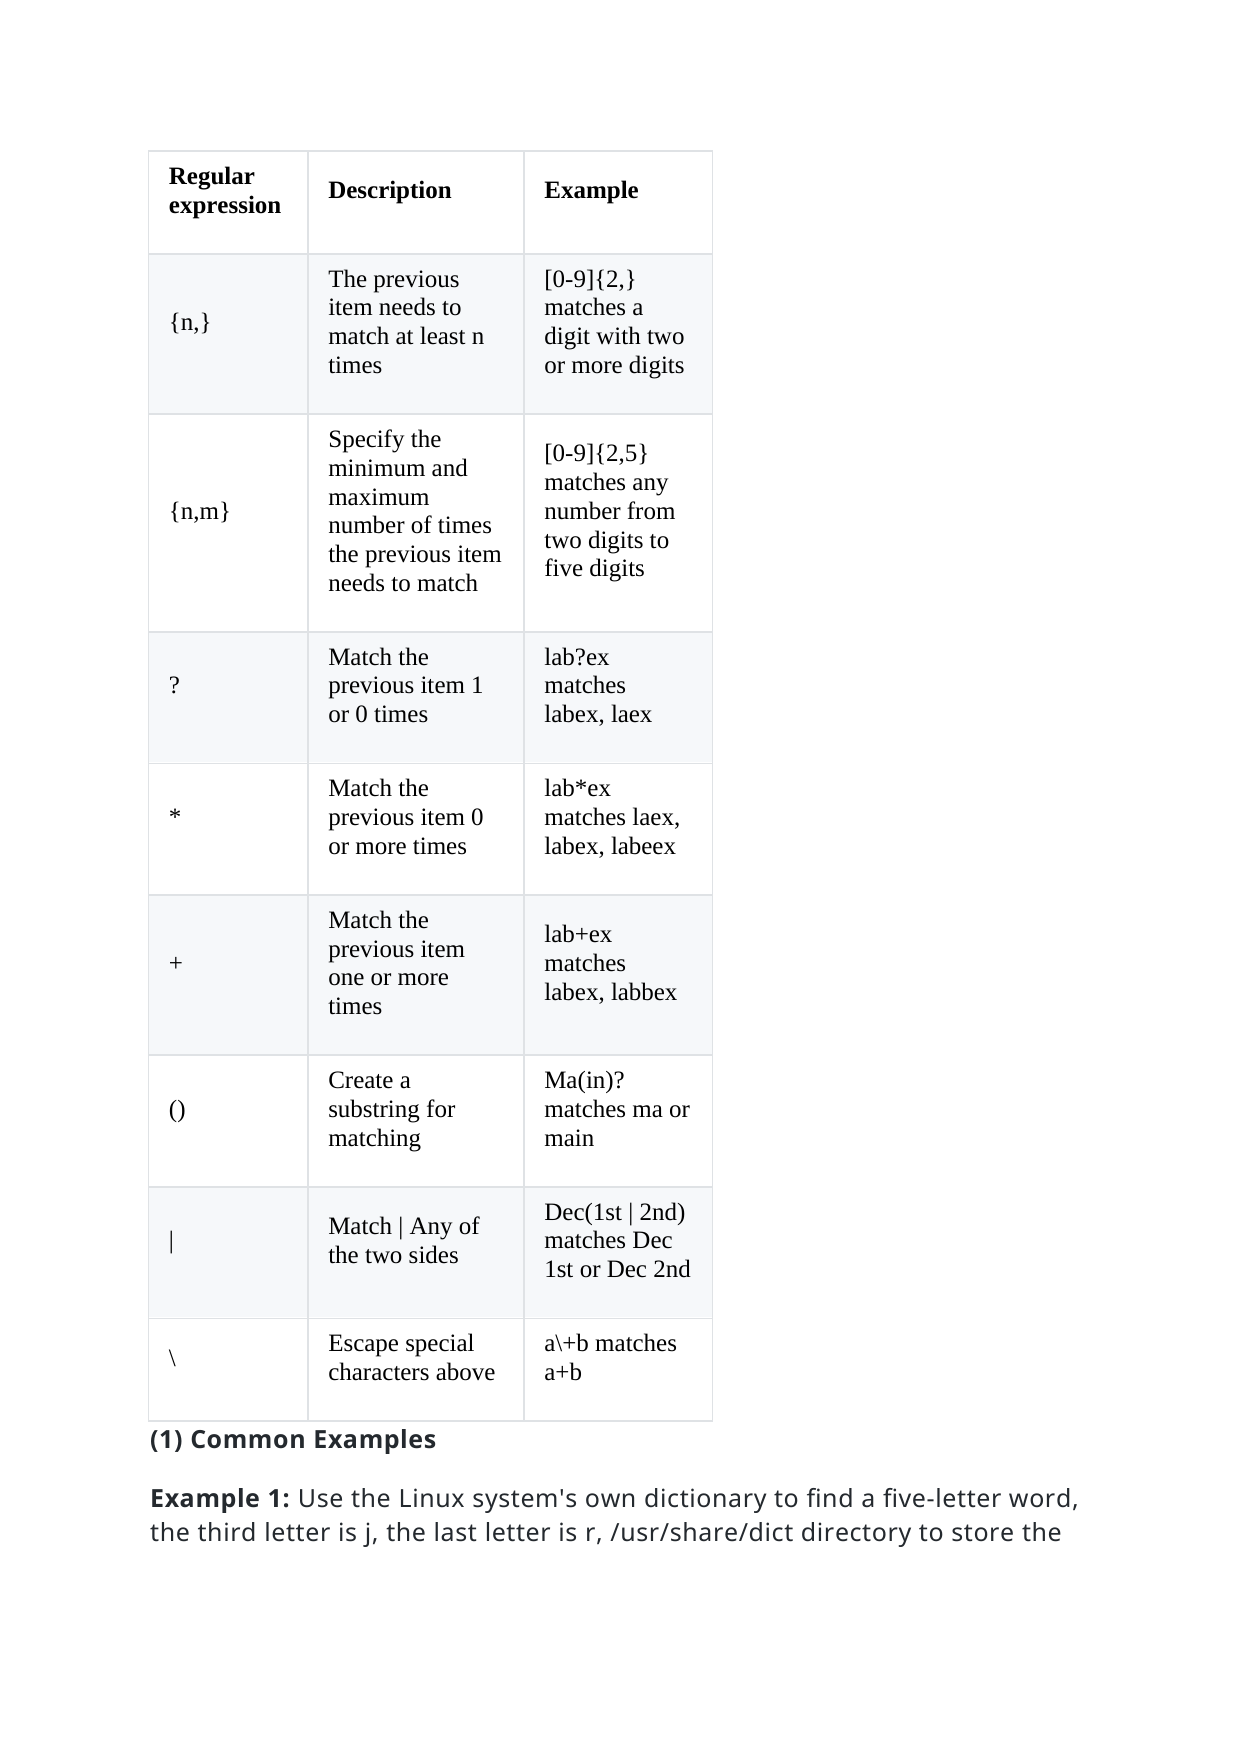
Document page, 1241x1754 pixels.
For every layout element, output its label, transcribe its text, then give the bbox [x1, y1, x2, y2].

table_cell () [149, 1056, 307, 1186]
table_cell ? [149, 633, 307, 762]
table_cell Match the previous item 1 or 0 times [309, 633, 523, 762]
table_cell {n,m} [149, 415, 307, 631]
table_cell | [149, 1188, 307, 1317]
table_cell {n,} [149, 255, 307, 413]
table_cell + [149, 896, 307, 1054]
table_header Regular expression [149, 152, 307, 253]
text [150, 1481, 1090, 1549]
text (1) Common Examples [150, 1422, 1090, 1456]
table_cell * [149, 764, 307, 894]
table_cell Dec(1st | 2nd) matches Dec 1st or Dec 2nd [525, 1188, 712, 1317]
table_cell Specify the minimum and maximum number of times the previous item needs to match [309, 415, 523, 631]
table_cell [0-9]{2,} matches a digit with two or more digits [525, 255, 712, 413]
table_cell Ma(in)? matches ma or main [525, 1056, 712, 1186]
table_cell \ [149, 1319, 307, 1420]
table_cell Create a substring for matching [309, 1056, 523, 1186]
table_cell The previous item needs to match at least n times [309, 255, 523, 413]
table_cell Match the previous item one or more times [309, 896, 523, 1054]
table_header Description [309, 152, 523, 253]
table_cell [0-9]{2,5} matches any number from two digits to five digits [525, 415, 712, 631]
table_cell lab+ex matches labex, labbex [525, 896, 712, 1054]
table_cell a\+b matches a+b [525, 1319, 712, 1420]
table_cell Escape special characters above [309, 1319, 523, 1420]
table_cell Match the previous item 0 or more times [309, 764, 523, 894]
table_cell Match | Any of the two sides [309, 1188, 523, 1317]
table_cell lab?ex matches labex, laex [525, 633, 712, 762]
table_cell lab*ex matches laex, labex, labeex [525, 764, 712, 894]
table_header Example [525, 152, 712, 253]
